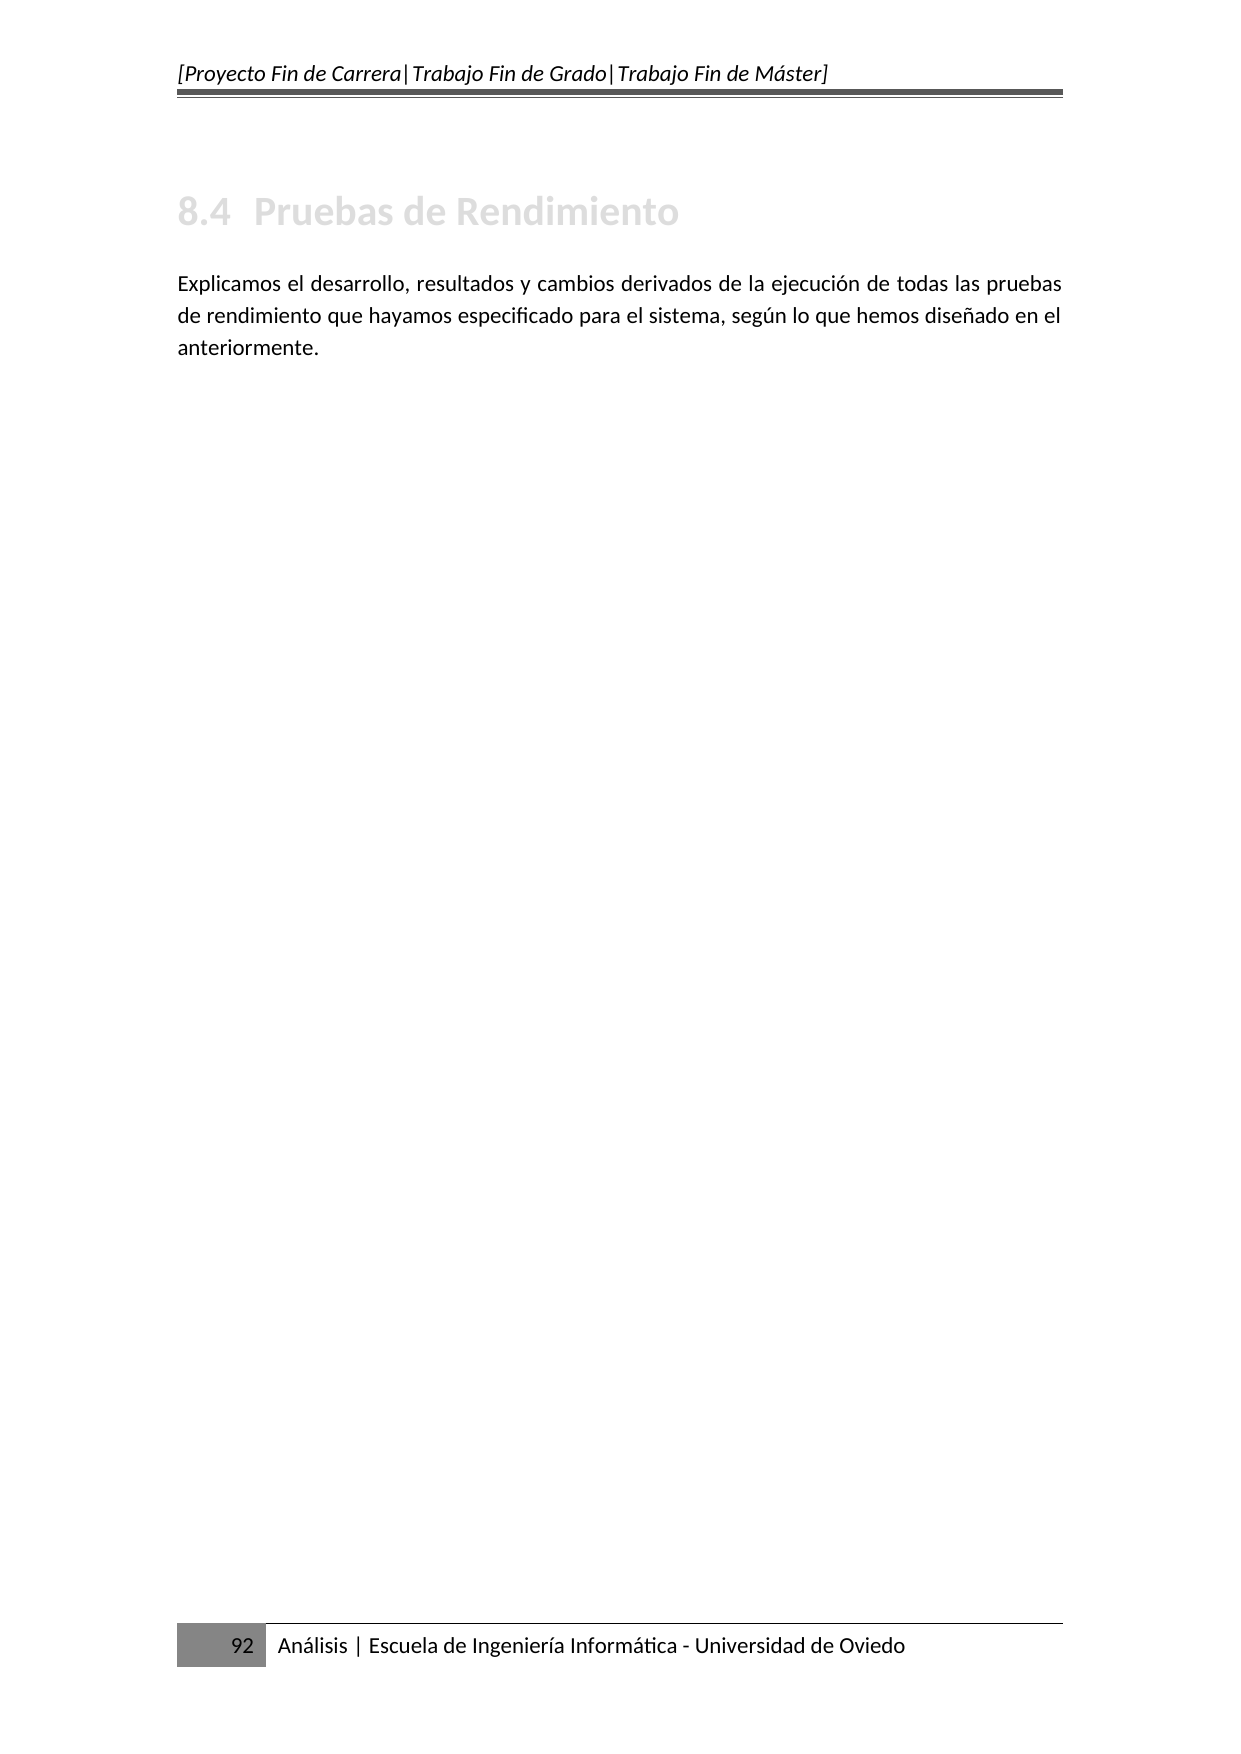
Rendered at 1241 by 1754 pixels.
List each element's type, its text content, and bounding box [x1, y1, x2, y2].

text Explicamos el desarrollo, resultados y cambios derivados de la ejecución de todas las pruebas de rendimiento que hayamos especificado para el sistema, según lo que hemos diseñado en el anteriormente. [177, 269, 1063, 361]
subtitle Pruebas de Rendimiento [177, 185, 1063, 236]
